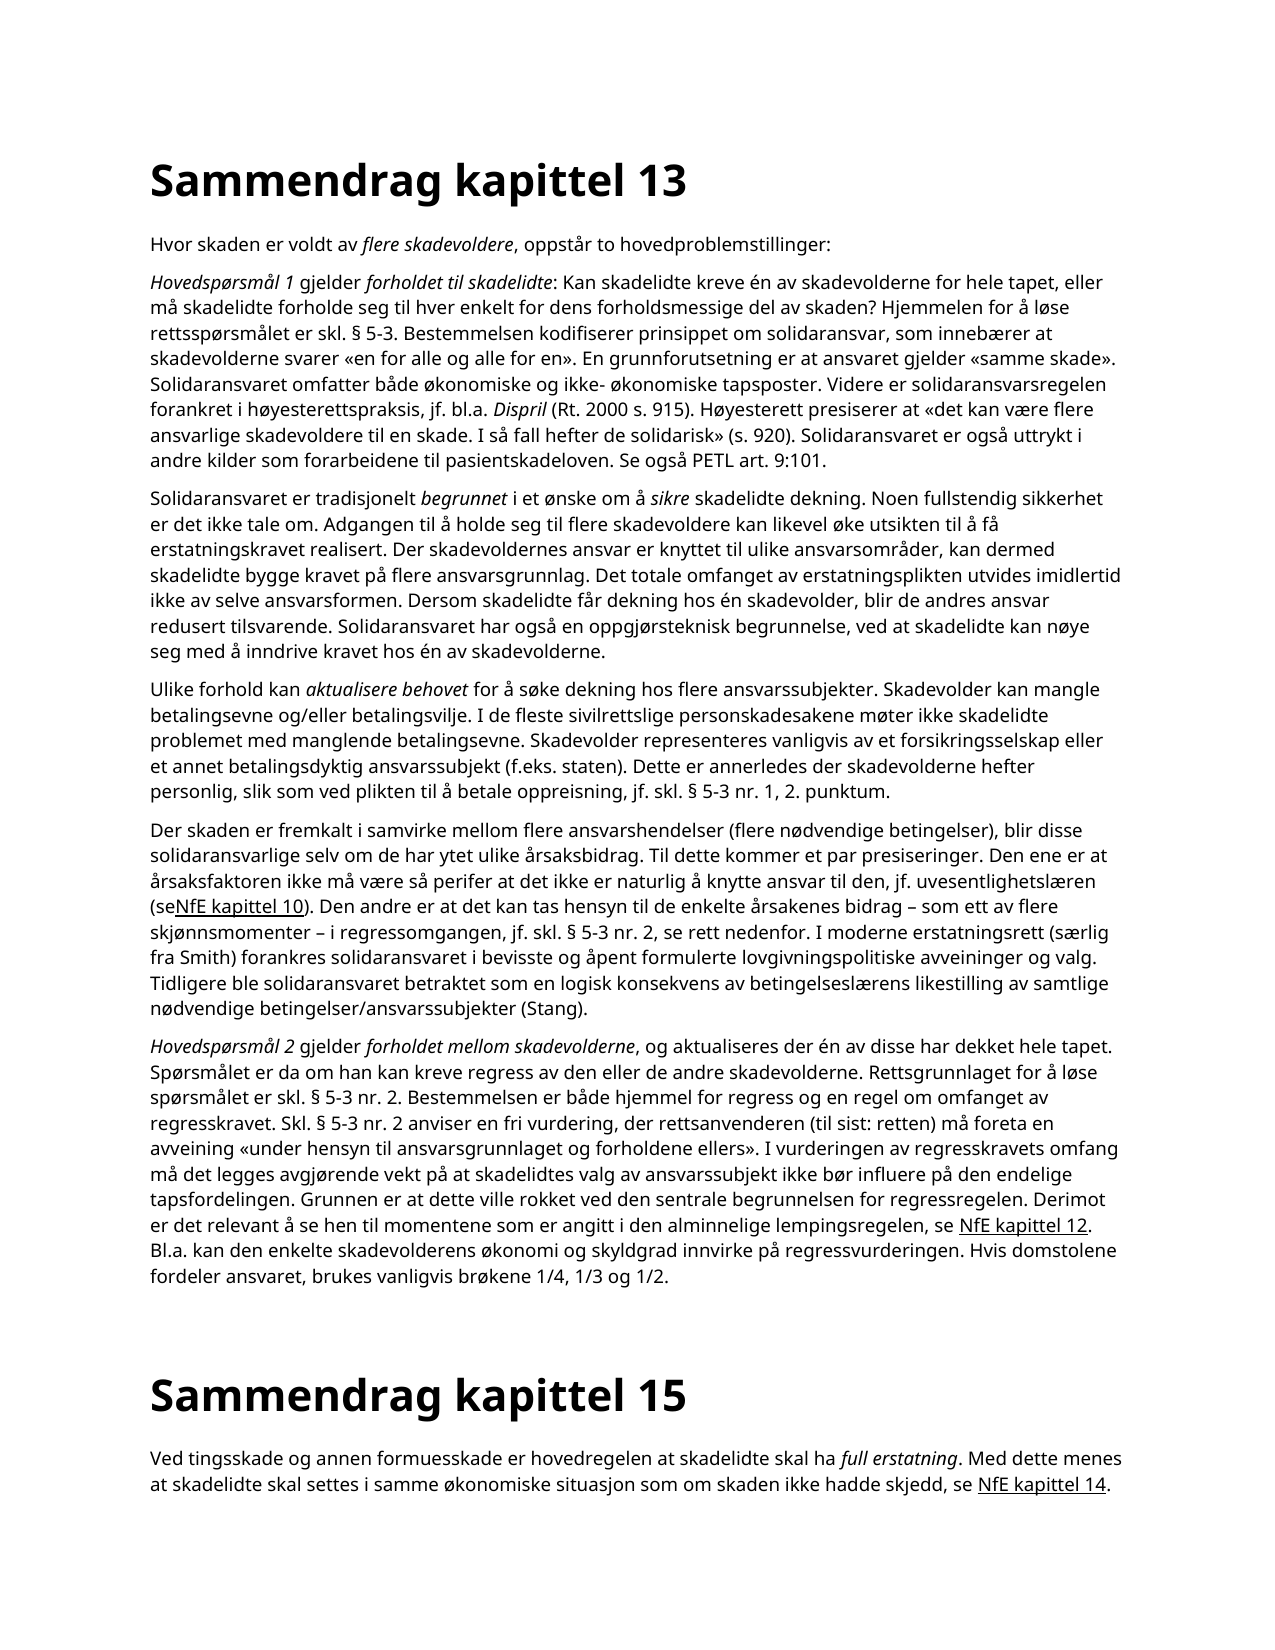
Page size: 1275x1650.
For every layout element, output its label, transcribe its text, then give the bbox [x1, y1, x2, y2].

text Hovedspørsmål 1 gjelder forholdet til skadelidte: Kan skadelidte kreve én av skadevolderne for hele tapet, eller må skadelidte forholde seg til hver enkelt for dens forholdsmessige del av skaden? Hjemmelen for å løse rettsspørsmålet er skl. § 5-3. Bestemmelsen kodifiserer prinsippet om solidaransvar, som innebærer at skadevolderne svarer «en for alle og alle for en». En grunnforutsetning er at ansvaret gjelder «samme skade». Solidaransvaret omfatter både økonomiske og ikke- økonomiske tapsposter. Videre er solidaransvarsregelen forankret i høyesterettspraksis, jf. bl.a. Dispril (Rt. 2000 s. 915). Høyesterett presiserer at «det kan være flere ansvarlige skadevoldere til en skade. I så fall hefter de solidarisk» (s. 920). Solidaransvaret er også uttrykt i andre kilder som forarbeidene til pasientskadeloven. Se også PETL art. 9:101. [150, 269, 1125, 473]
text Solidaransvaret er tradisjonelt begrunnet i et ønske om å sikre skadelidte dekning. Noen fullstendig sikkerhet er det ikke tale om. Adgangen til å holde seg til flere skadevoldere kan likevel øke utsikten til å få erstatningskravet realisert. Der skadevoldernes ansvar er knyttet til ulike ansvarsområder, kan dermed skadelidte bygge kravet på flere ansvarsgrunnlag. Det totale omfanget av erstatningsplikten utvides imidlertid ikke av selve ansvarsformen. Dersom skadelidte får dekning hos én skadevolder, blir de andres ansvar redusert tilsvarende. Solidaransvaret har også en oppgjørsteknisk begrunnelse, ved at skadelidte kan nøye seg med å inndrive kravet hos én av skadevolderne. [150, 486, 1125, 664]
subtitle Sammendrag kapittel 13 [150, 150, 1125, 209]
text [150, 1446, 1125, 1497]
text Ulike forhold kan aktualisere behovet for å søke dekning hos flere ansvarssubjekter. Skadevolder kan mangle betalingsevne og/eller betalingsvilje. I de fleste sivilrettslige personskadesakene møter ikke skadelidte problemet med manglende betalingsevne. Skadevolder representeres vanligvis av et forsikringsselskap eller et annet betalingsdyktig ansvarssubjekt (f.eks. staten). Dette er annerledes der skadevolderne hefter personlig, slik som ved plikten til å betale oppreisning, jf. skl. § 5-3 nr. 1, 2. punktum. [150, 677, 1125, 804]
text Hovedspørsmål 2 gjelder forholdet mellom skadevolderne, og aktualiseres der én av disse har dekket hele tapet. Spørsmålet er da om han kan kreve regress av den eller de andre skadevolderne. Rettsgrunnlaget for å løse spørsmålet er skl. § 5-3 nr. 2. Bestemmelsen er både hjemmel for regress og en regel om omfanget av regresskravet. Skl. § 5-3 nr. 2 anviser en fri vurdering, der rettsanvenderen (til sist: retten) må foreta en avveining «under hensyn til ansvarsgrunnlaget og forholdene ellers». I vurderingen av regresskravets omfang må det legges avgjørende vekt på at skadelidtes valg av ansvarssubjekt ikke bør influere på den endelige tapsfordelingen. Grunnen er at dette ville rokket ved den sentrale begrunnelsen for regressregelen. Derimot er det relevant å se hen til momentene som er angitt i den alminnelige lempingsregelen, se NfE kapittel 12. Bl.a. kan den enkelte skadevolderens økonomi og skyldgrad innvirke på regressvurderingen. Hvis domstolene fordeler ansvaret, brukes vanligvis brøkene 1/4, 1/3 og 1/2. [150, 1033, 1125, 1289]
text Hvor skaden er voldt av flere skadevoldere, oppstår to hovedproblemstillinger: [150, 231, 1125, 256]
subtitle Sammendrag kapittel 15 [150, 1365, 1125, 1424]
text Der skaden er fremkalt i samvirke mellom flere ansvarshendelser (flere nødvendige betingelser), blir disse solidaransvarlige selv om de har ytet ulike årsaksbidrag. Til dette kommer et par presiseringer. Den ene er at årsaksfaktoren ikke må være så perifer at det ikke er naturlig å knytte ansvar til den, jf. uvesentlighetslæren (seNfE kapittel 10). Den andre er at det kan tas hensyn til de enkelte årsakenes bidrag – som ett av flere skjønnsmomenter – i regressomgangen, jf. skl. § 5-3 nr. 2, se rett nedenfor. I moderne erstatningsrett (særlig fra Smith) forankres solidaransvaret i bevisste og åpent formulerte lovgivningspolitiske avveininger og valg. Tidligere ble solidaransvaret betraktet som en logisk konsekvens av betingelseslærens likestilling av samtlige nødvendige betingelser/ansvarssubjekter (Stang). [150, 817, 1125, 1021]
